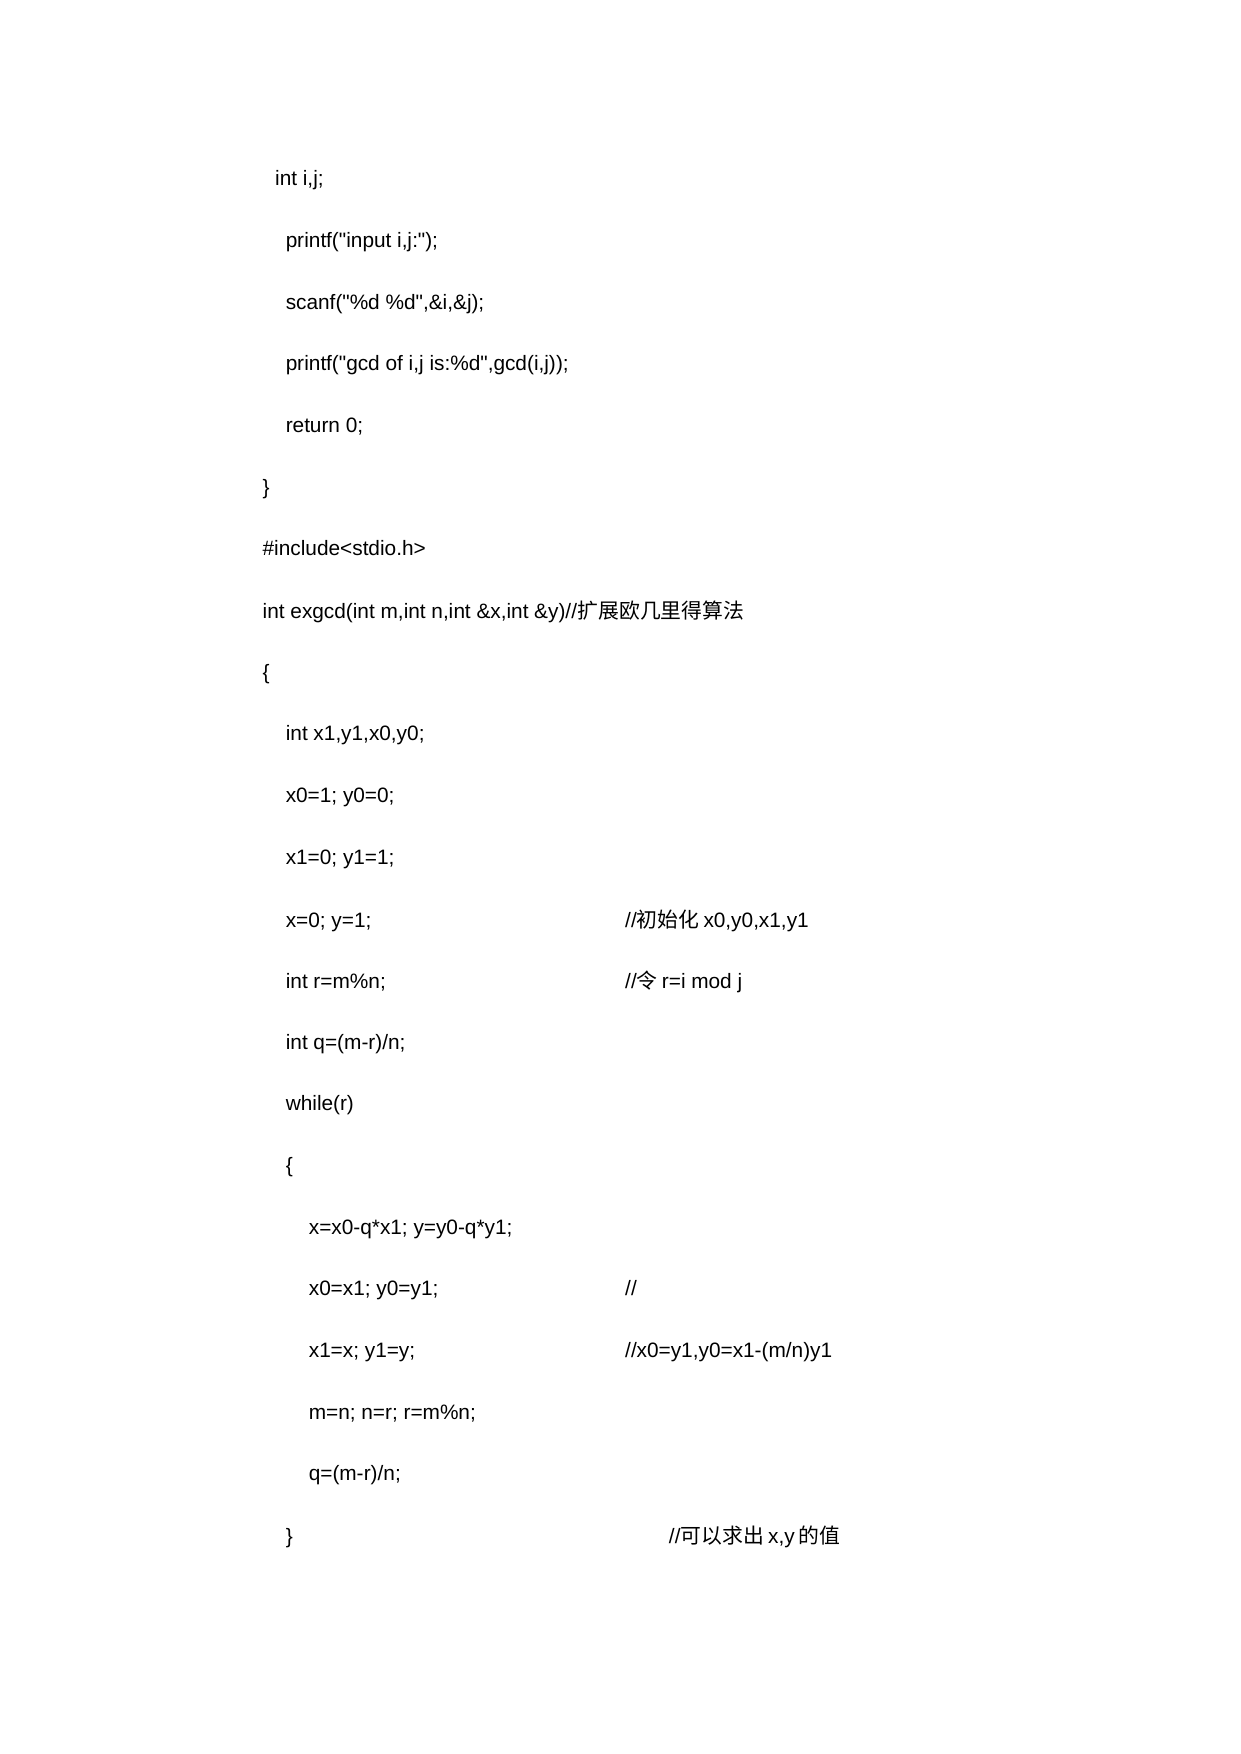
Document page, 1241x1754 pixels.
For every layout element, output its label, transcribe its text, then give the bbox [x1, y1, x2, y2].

text while(r) [262, 1087, 1053, 1119]
text int exgcd(int m,int n,int &x,int &y)//扩展欧几里得算法 [262, 594, 1053, 626]
text { [262, 1149, 1053, 1181]
text int r=m%n; //令r=i mod j [262, 964, 1053, 996]
text x=0; y=1; //初始化x0,y0,x1,y1 [262, 902, 1053, 934]
text x0=x1; y0=y1; // [262, 1272, 1053, 1304]
text m=n; n=r; r=m%n; [262, 1395, 1053, 1428]
text int x1,y1,x0,y0; [262, 717, 1053, 749]
text int i,j; [262, 162, 1053, 194]
text } //可以求出x,y的值 [262, 1519, 1053, 1551]
text printf("gcd of i,j is:%d",gcd(i,j)); [262, 347, 1053, 379]
text return 0; [262, 409, 1053, 441]
text x=x0-q*x1; y=y0-q*y1; [262, 1210, 1053, 1243]
text { [262, 655, 1053, 688]
text x1=x; y1=y; //x0=y1,y0=x1-(m/n)y1 [262, 1334, 1053, 1366]
text } [262, 470, 1053, 503]
text scanf("%d %d",&i,&j); [262, 285, 1053, 318]
text #include<stdio.h> [262, 532, 1053, 564]
text printf("input i,j:"); [262, 224, 1053, 256]
text q=(m-r)/n; [262, 1457, 1053, 1489]
text x0=1; y0=0; [262, 779, 1053, 811]
text x1=0; y1=1; [262, 840, 1053, 873]
text int q=(m-r)/n; [262, 1025, 1053, 1058]
